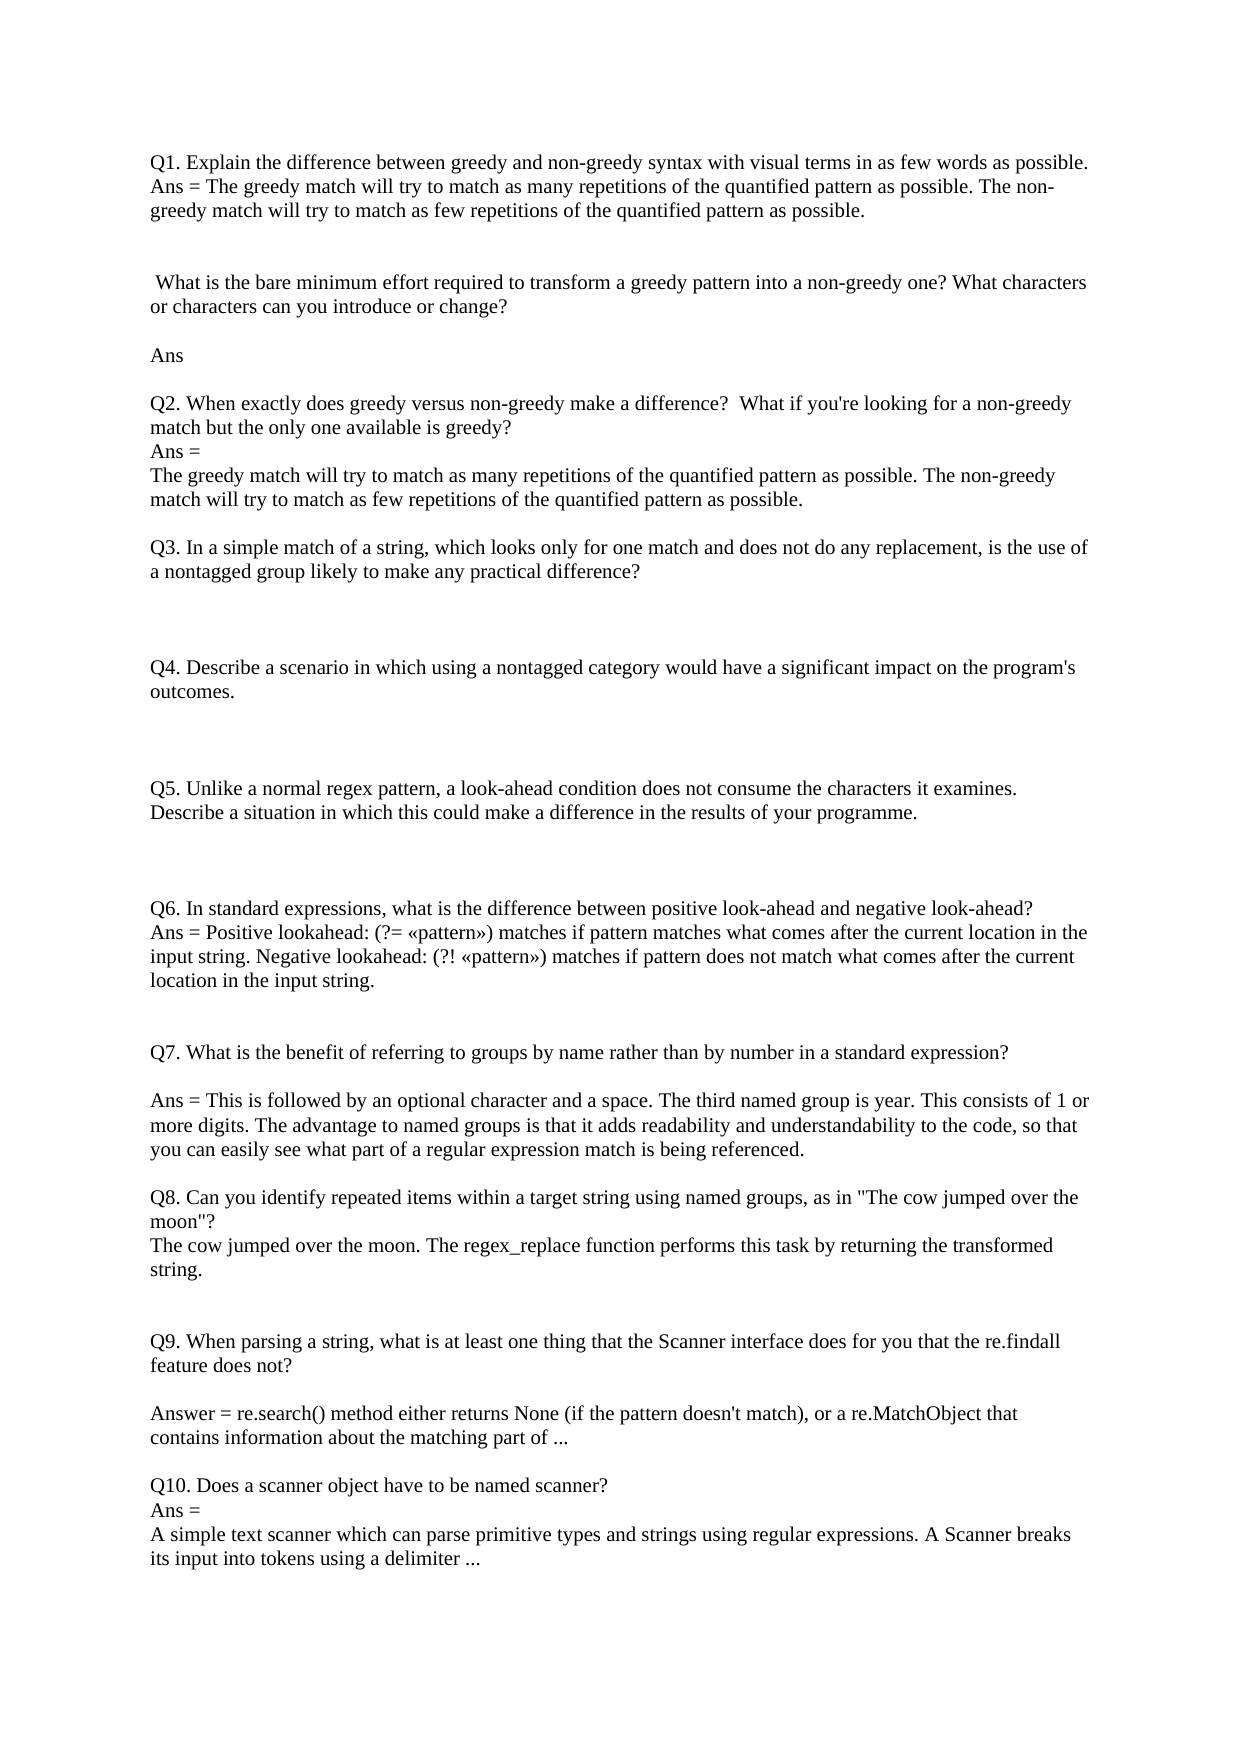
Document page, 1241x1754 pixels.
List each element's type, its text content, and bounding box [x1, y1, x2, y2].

text Q6. In standard expressions, what is the difference between positive look-ahead and negative look-ahead? [150, 896, 1090, 920]
text The cow jumped over the moon. The regex_replace function performs this task by returning the transformed string. [150, 1233, 1090, 1281]
text What is the bare minimum effort required to transform a greedy pattern into a non-greedy one? What characters or characters can you introduce or change? [150, 270, 1090, 318]
text Ans = [150, 1497, 1090, 1522]
text Ans = This is followed by an optional character and a space. The third named group is year. This consists of 1 or more digits. The advantage to named groups is that it adds readability and understandability to the code, so that you can easily see what part of a regular expression match is being referenced. [150, 1088, 1090, 1161]
text Q3. In a simple match of a string, which looks only for one match and does not do any replacement, is the use of a nontagged group likely to make any practical difference? [150, 535, 1090, 583]
text The greedy match will try to match as many repetitions of the quantified pattern as possible. The non-greedy match will try to match as few repetitions of the quantified pattern as possible. [150, 463, 1090, 511]
text Ans = Positive lookahead: (?= «pattern») matches if pattern matches what comes after the current location in the input string. Negative lookahead: (?! «pattern») matches if pattern does not match what comes after the current location in the input string. [150, 920, 1090, 992]
text Q5. Unlike a normal regex pattern, a look-ahead condition does not consume the characters it examines. Describe a situation in which this could make a difference in the results of your programme. [150, 776, 1090, 824]
text A simple text scanner which can parse primitive types and strings using regular expressions. A Scanner breaks its input into tokens using a delimiter ... [150, 1522, 1090, 1570]
text Q8. Can you identify repeated items within a target string using named groups, as in "The cow jumped over the moon"? [150, 1185, 1090, 1233]
text Ans [150, 342, 1090, 367]
text Q1. Explain the difference between greedy and non-greedy syntax with visual terms in as few words as possible. [150, 150, 1090, 174]
text Q9. When parsing a string, what is at least one thing that the Scanner interface does for you that the re.findall feature does not? [150, 1329, 1090, 1377]
text Ans = [150, 439, 1090, 463]
text Q10. Does a scanner object have to be named scanner? [150, 1473, 1090, 1497]
text Answer = re.search() method either returns None (if the pattern doesn't match), or a re.MatchObject that contains information about the matching part of ... [150, 1401, 1090, 1449]
text Ans = The greedy match will try to match as many repetitions of the quantified pattern as possible. The non-greedy match will try to match as few repetitions of the quantified pattern as possible. [150, 174, 1090, 222]
text Q2. When exactly does greedy versus non-greedy make a difference? What if you're looking for a non-greedy match but the only one available is greedy? [150, 391, 1090, 439]
text Q7. What is the benefit of referring to groups by name rather than by number in a standard expression? [150, 1040, 1090, 1064]
text Q4. Describe a scenario in which using a nontagged category would have a significant impact on the program's outcomes. [150, 655, 1090, 703]
